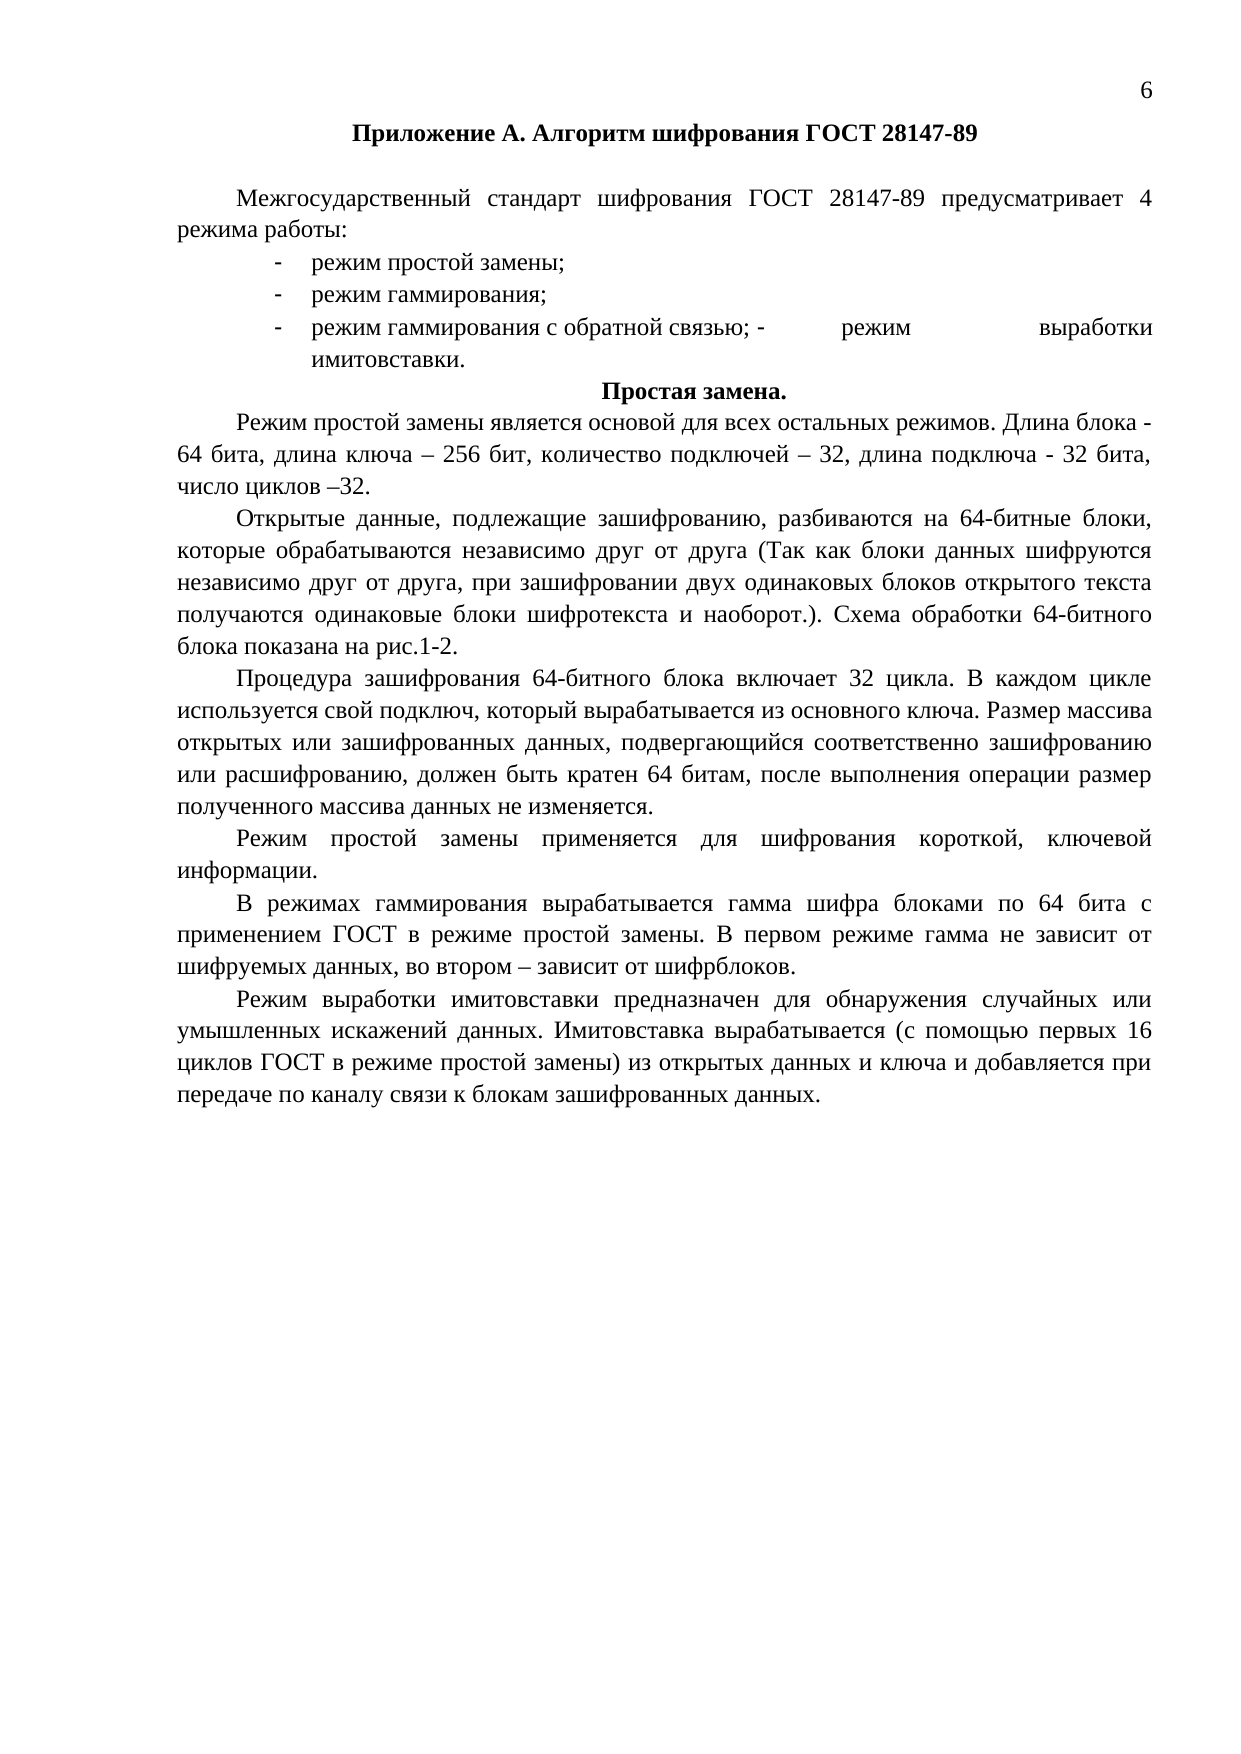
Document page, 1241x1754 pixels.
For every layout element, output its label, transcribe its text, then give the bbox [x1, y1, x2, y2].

list режим простой замены; [274, 247, 1153, 276]
text Процедура зашифрования 64-битного блока включает 32 цикла. В каждом цикле используется свой подключ, который вырабатывается из основного ключа. Размер массива открытых или зашифрованных данных, подвергающийся соответственно зашифрованию или расшифрованию, должен быть кратен 64 битам, после выполнения операции размер полученного массива данных не изменяется. [177, 663, 1153, 820]
text Простая замена. [252, 376, 1136, 405]
text Режим выработки имитовставки предназначен для обнаружения случайных или умышленных искажений данных. Имитовставка вырабатывается (с помощью первых 16 циклов ГОСТ в режиме простой замены) из открытых данных и ключа и добавляется при передаче по каналу связи к блокам зашифрованных данных. [177, 984, 1153, 1108]
text Режим простой замены применяется для шифрования короткой, ключевой информации. [177, 823, 1153, 884]
text Межгосударственный стандарт шифрования ГОСТ 28147-89 предусматривает 4 режима работы: [177, 183, 1153, 243]
list режим гаммирования с обратной связью; - режим выработки имитовставки. [274, 312, 1153, 373]
text В режимах гаммирования вырабатывается гамма шифра блоками по 64 бита с применением ГОСТ в режиме простой замены. В первом режиме гамма не зависит от шифруемых данных, во втором – зависит от шифрблоков. [177, 888, 1153, 980]
text Открытые данные, подлежащие зашифрованию, разбиваются на 64-битные блоки, которые обрабатываются независимо друг от друга (Так как блоки данных шифруются независимо друг от друга, при зашифровании двух одинаковых блоков открытого текста получаются одинаковые блоки шифротекста и наоборот.). Схема обработки 64-битного блока показана на рис.1-2. [177, 503, 1153, 660]
subtitle Приложение А. Алгоритм шифрования ГОСТ 28147-89 [252, 118, 1077, 147]
text Режим простой замены является основой для всех остальных режимов. Длина блока - 64 бита, длина ключа – 256 бит, количество подключей – 32, длина подключа - 32 бита, число циклов –32. [177, 407, 1153, 500]
list режим гаммирования; [274, 279, 1153, 308]
